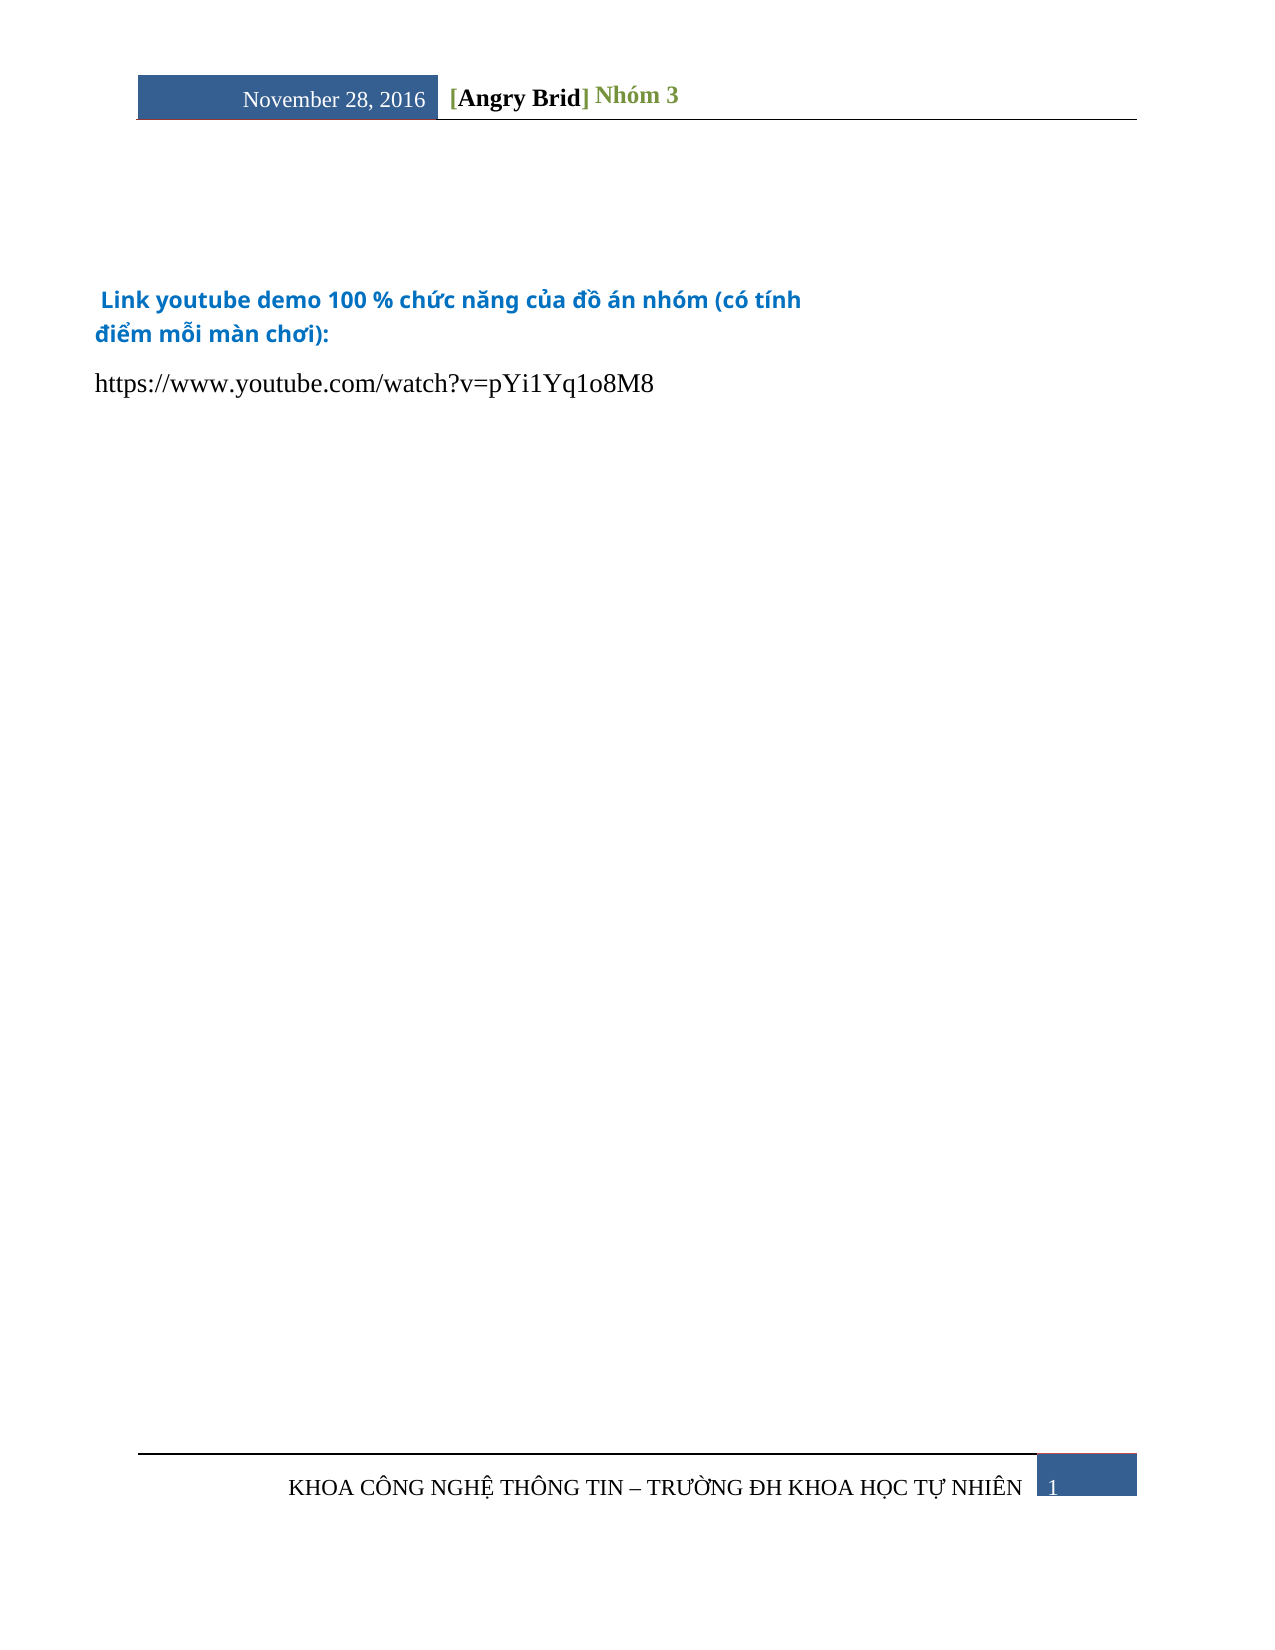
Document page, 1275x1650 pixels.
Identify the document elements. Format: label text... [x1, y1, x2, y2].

text https://www.youtube.com/watch?v=pYi1Yq1o8M8 [94, 367, 1125, 398]
subtitle Link youtube demo 100 % chức năng của đồ án nhóm (có tính điểm mỗi màn chơi): [94, 284, 851, 349]
